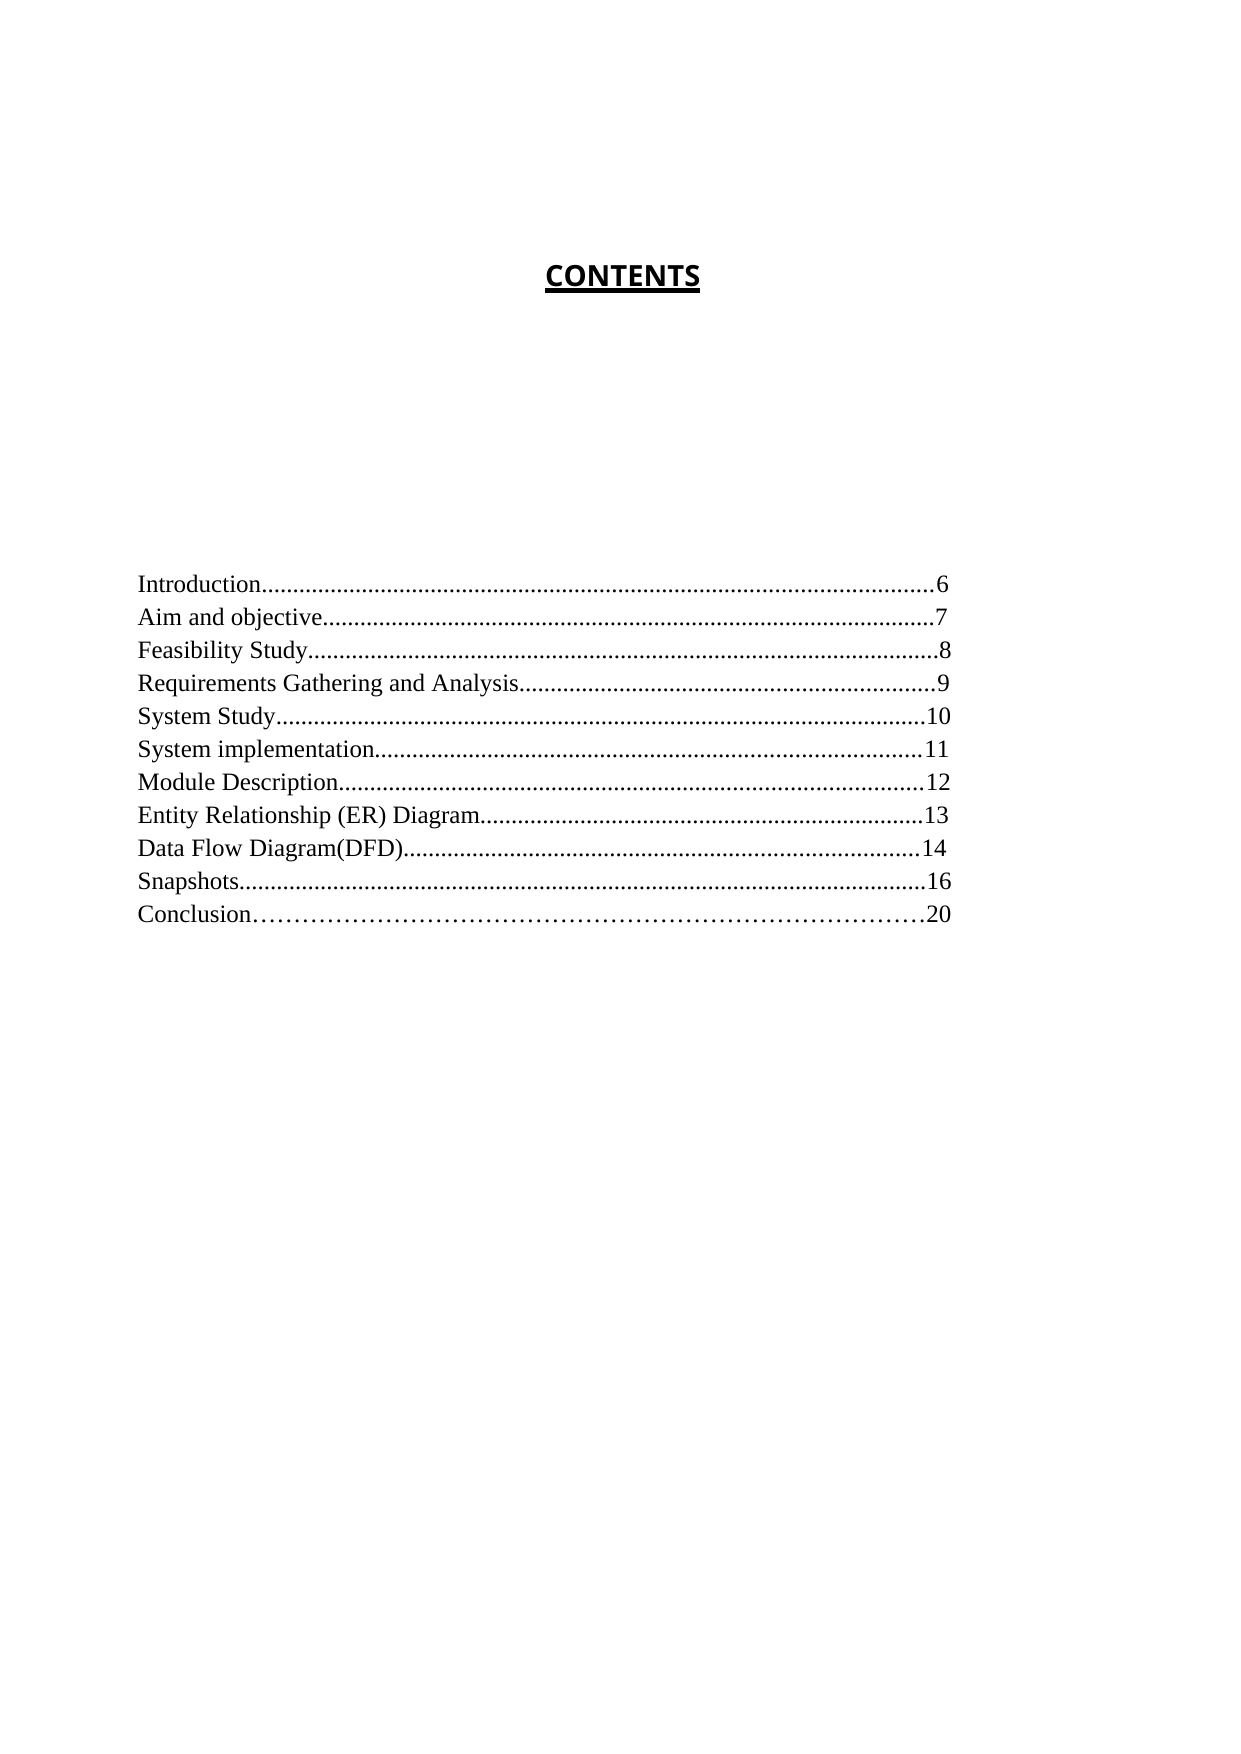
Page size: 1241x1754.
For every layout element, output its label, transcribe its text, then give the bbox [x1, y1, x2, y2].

text CONTENTS [127, 255, 1118, 294]
